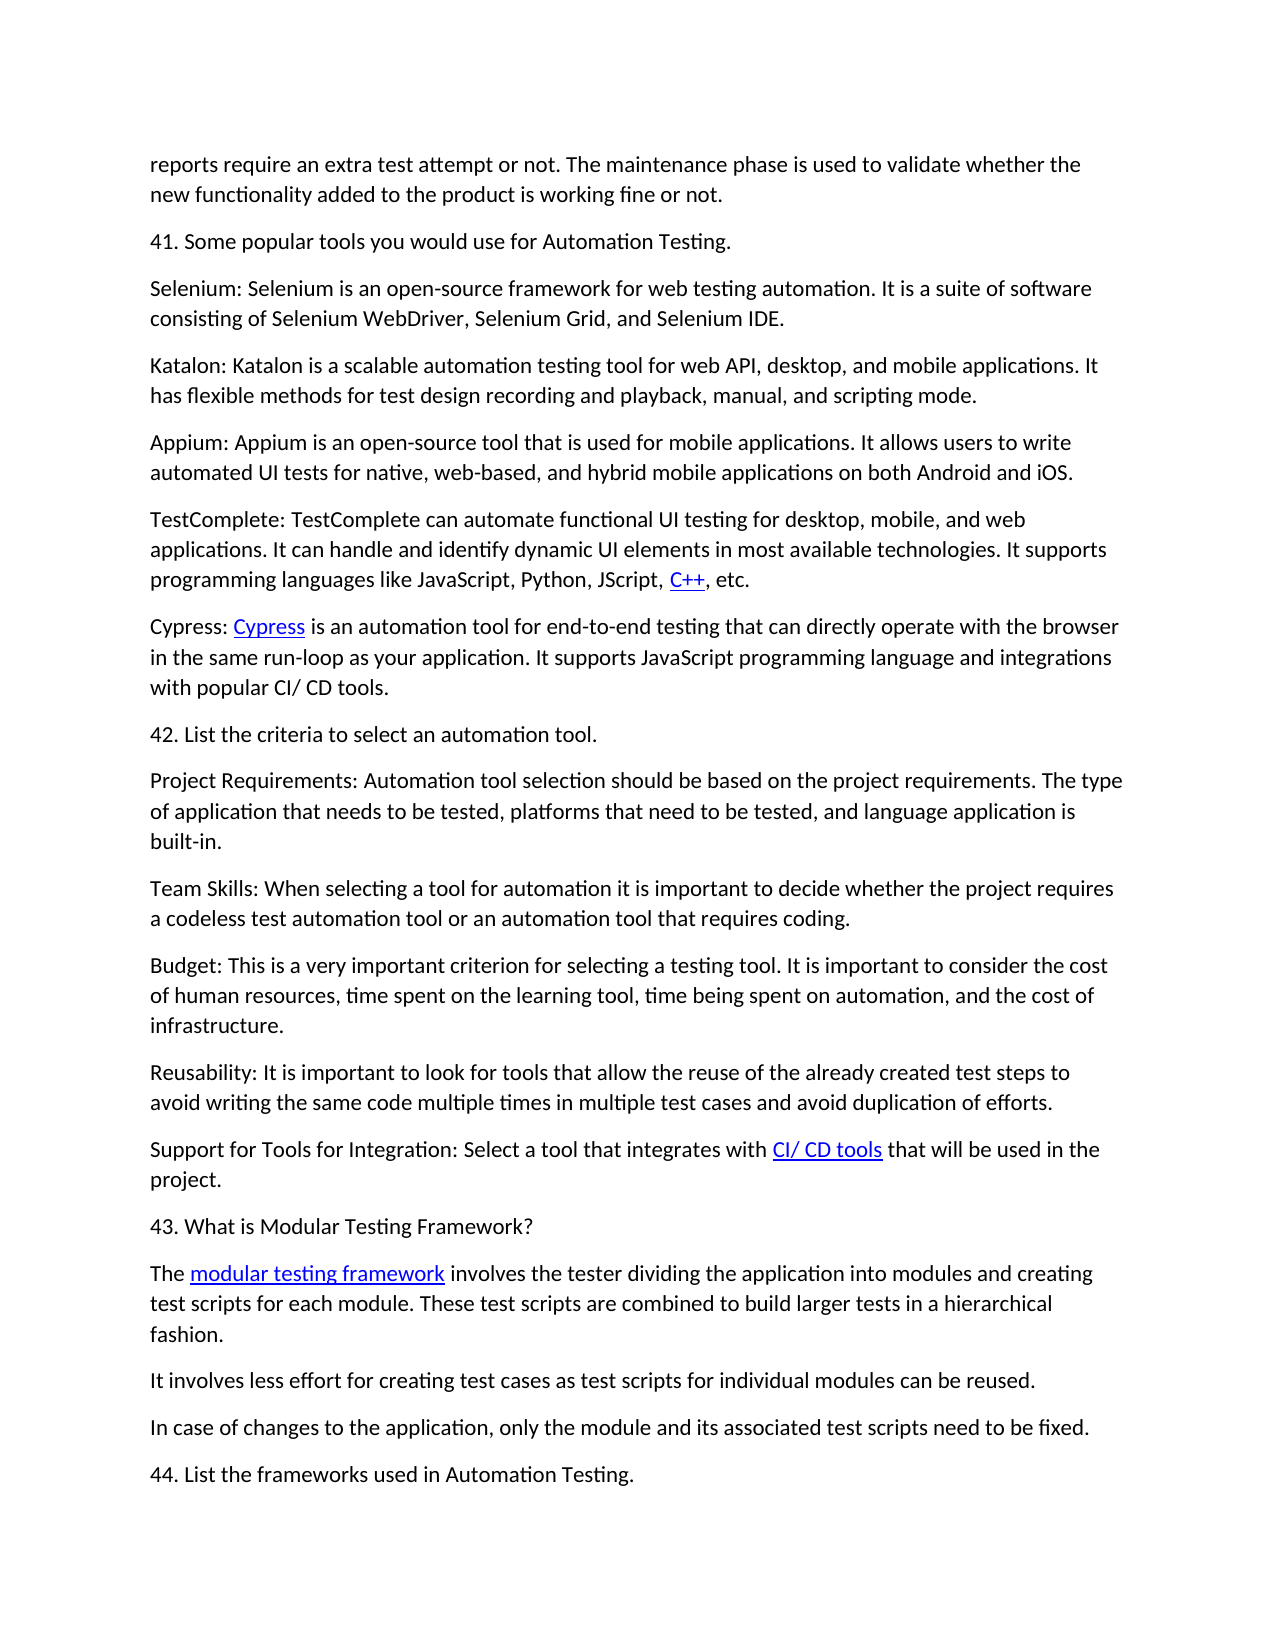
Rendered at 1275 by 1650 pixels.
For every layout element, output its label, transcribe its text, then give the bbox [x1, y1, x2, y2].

text In case of changes to the application, only the module and its associated test scripts need to be fixed. [150, 1413, 1125, 1442]
text 42. List the criteria to select an automation tool. [150, 720, 1125, 748]
text 43. What is Modular Testing Framework? [150, 1212, 1125, 1241]
text Support for Tools for Integration: Select a tool that integrates with CI/ CD tools that will be used in the project. [150, 1135, 1125, 1194]
text The modular testing framework involves the tester dividing the application into modules and creating test scripts for each module. These test scripts are combined to build larger tests in a hierarchical fashion. [150, 1259, 1125, 1348]
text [150, 150, 1125, 208]
text TestComplete: TestComplete can automate functional UI testing for desktop, mobile, and web applications. It can handle and identify dynamic UI elements in most available technologies. It supports programming languages like JavaScript, Python, JScript, C++, etc. [150, 505, 1125, 594]
text Budget: This is a very important criterion for selecting a testing tool. It is important to consider the cost of human resources, time spent on the learning tool, time being spent on automation, and the cost of infrastructure. [150, 951, 1125, 1039]
text 44. List the frameworks used in Automation Testing. [150, 1460, 1125, 1488]
text Cypress: Cypress is an automation tool for end-to-end testing that can directly operate with the browser in the same run-loop as your application. It supports JavaScript programming language and integrations with popular CI/ CD tools. [150, 612, 1125, 701]
text It involves less effort for creating test cases as test scripts for individual modules can be reused. [150, 1367, 1125, 1395]
text Selenium: Selenium is an open-source framework for web testing automation. It is a suite of software consisting of Selenium WebDriver, Selenium Grid, and Selenium IDE. [150, 274, 1125, 332]
text 41. Some popular tools you would use for Automation Testing. [150, 227, 1125, 255]
text Katalon: Katalon is a scalable automation testing tool for web API, desktop, and mobile applications. It has flexible methods for test design recording and playback, manual, and scripting mode. [150, 351, 1125, 409]
text Team Skills: When selecting a tool for automation it is important to decide whether the project requires a codeless test automation tool or an automation tool that requires coding. [150, 874, 1125, 932]
text Project Requirements: Automation tool selection should be based on the project requirements. The type of application that needs to be tested, platforms that need to be tested, and language application is built-in. [150, 767, 1125, 855]
text Reusability: It is important to look for tools that allow the reuse of the already created test steps to avoid writing the same code multiple times in multiple test cases and avoid duplication of efforts. [150, 1058, 1125, 1117]
text Appium: Appium is an open-source tool that is used for mobile applications. It allows users to write automated UI tests for native, web-based, and hybrid mobile applications on both Android and iOS. [150, 428, 1125, 486]
